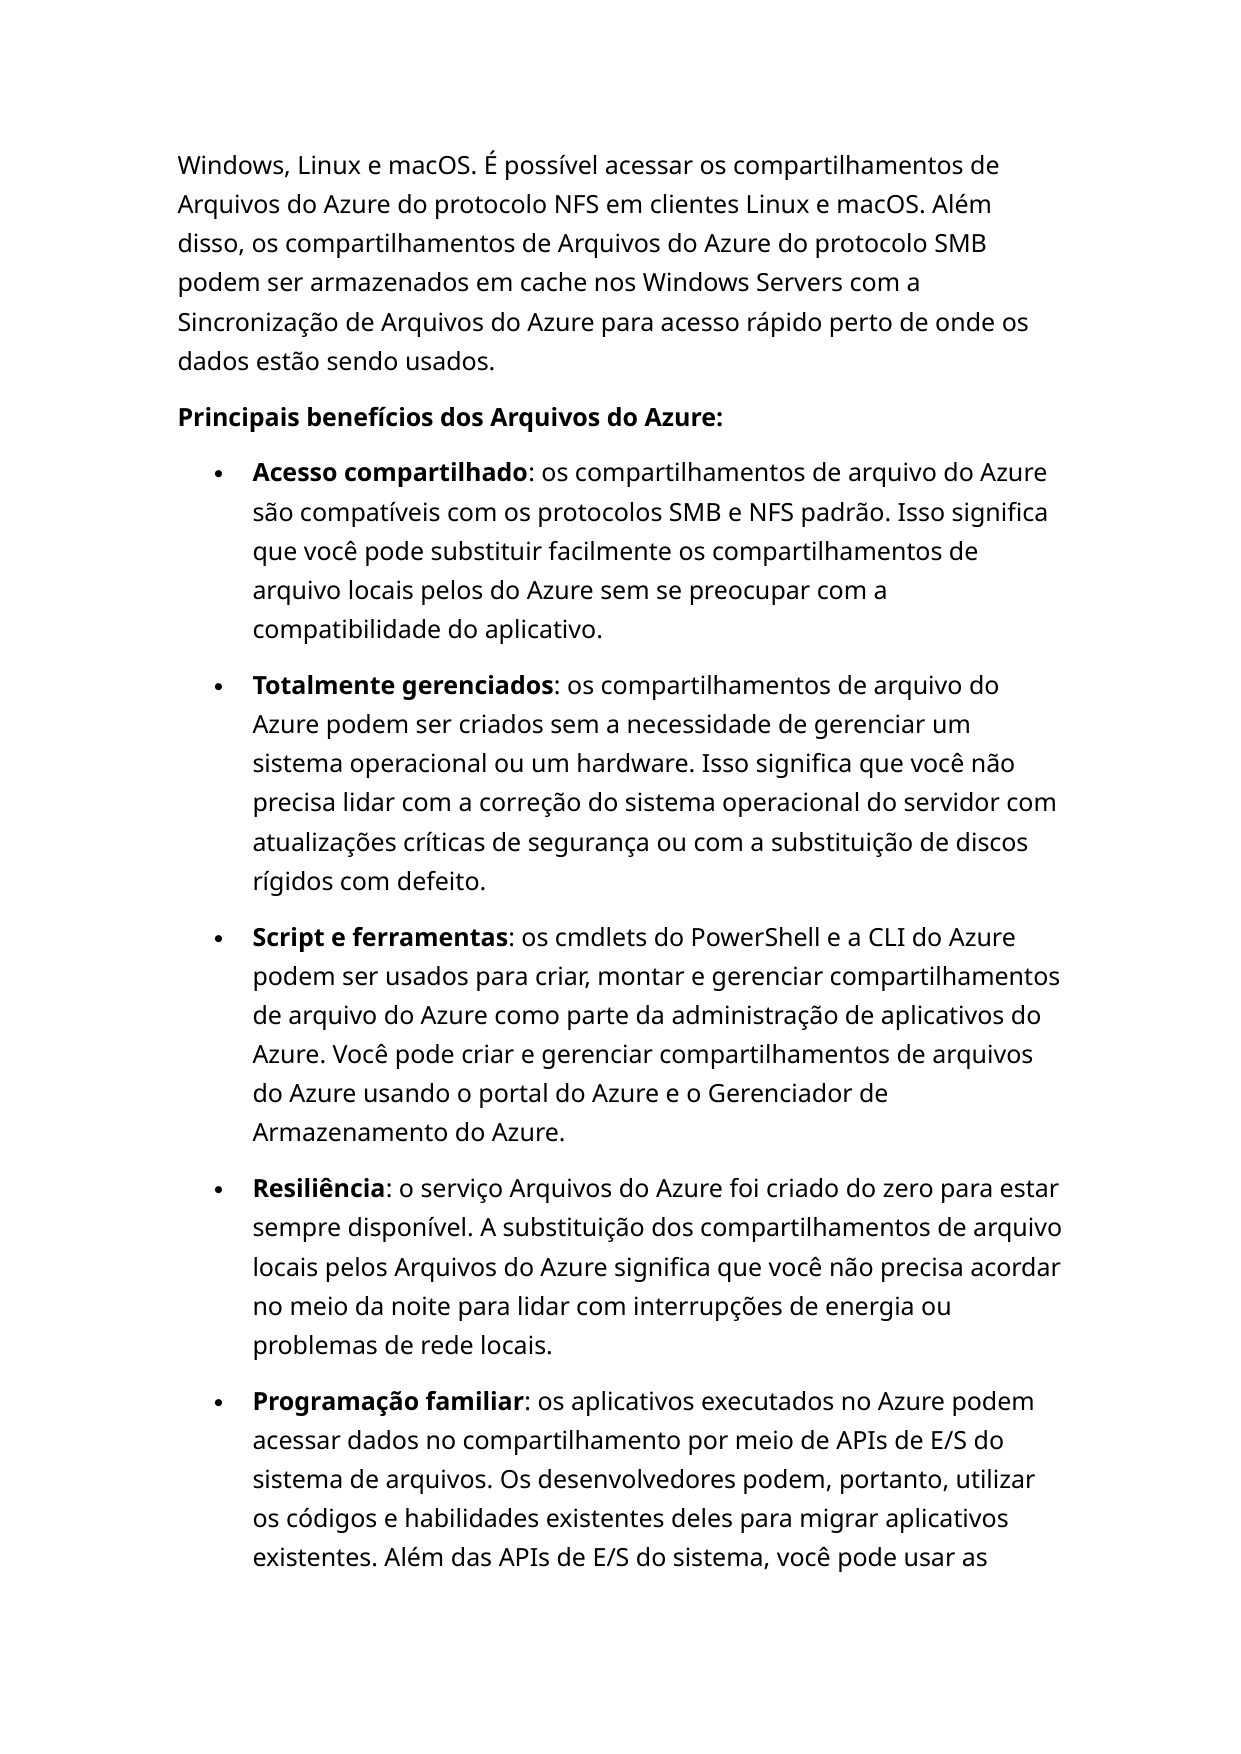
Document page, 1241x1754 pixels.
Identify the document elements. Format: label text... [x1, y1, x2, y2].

list Script e ferramentas: os cmdlets do PowerShell e a CLI do Azure podem ser usados para criar, montar e gerenciar compartilhamentos de arquivo do Azure como parte da administração de aplicativos do Azure. Você pode criar e gerenciar compartilhamentos de arquivos do Azure usando o portal do Azure e o Gerenciador de Armazenamento do Azure. [215, 919, 1063, 1149]
list Acesso compartilhado: os compartilhamentos de arquivo do Azure são compatíveis com os protocolos SMB e NFS padrão. Isso significa que você pode substituir facilmente os compartilhamentos de arquivo locais pelos do Azure sem se preocupar com a compatibilidade do aplicativo. [215, 455, 1063, 646]
list Resiliência: o serviço Arquivos do Azure foi criado do zero para estar sempre disponível. A substituição dos compartilhamentos de arquivo locais pelos Arquivos do Azure significa que você não precisa acordar no meio da noite para lidar com interrupções de energia ou problemas de rede locais. [215, 1171, 1063, 1362]
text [177, 148, 1063, 377]
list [215, 1383, 1063, 1574]
text Principais benefícios dos Arquivos do Azure: [177, 399, 1063, 433]
list Totalmente gerenciados: os compartilhamentos de arquivo do Azure podem ser criados sem a necessidade de gerenciar um sistema operacional ou um hardware. Isso significa que você não precisa lidar com a correção do sistema operacional do servidor com atualizações críticas de segurança ou com a substituição de discos rígidos com defeito. [215, 668, 1063, 897]
